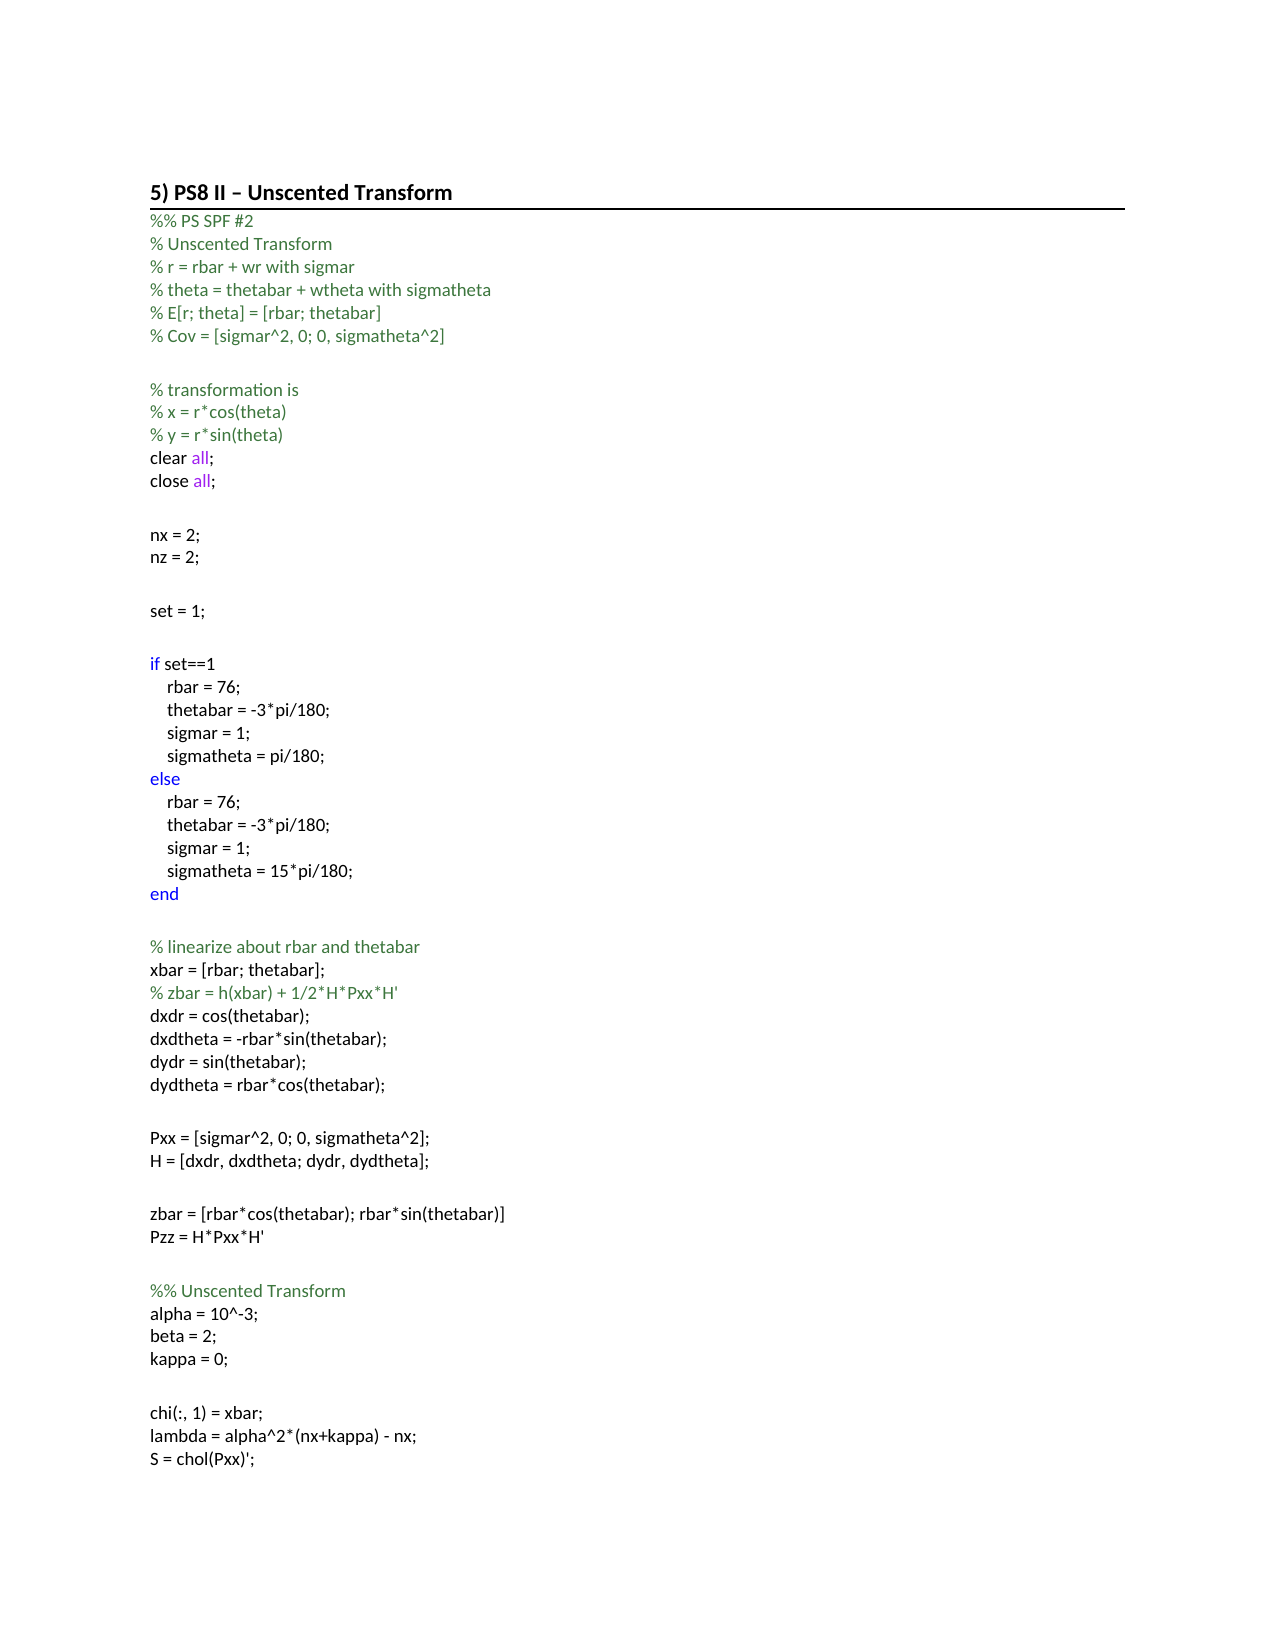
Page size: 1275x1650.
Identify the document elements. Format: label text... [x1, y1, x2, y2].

text sigmatheta = 15*pi/180; [150, 859, 1125, 882]
text lambda = alpha^2*(nx+kappa) - nx; [150, 1424, 1125, 1447]
text %% PS SPF #2 [150, 210, 1125, 233]
text thetabar = -3*pi/180; [150, 698, 1125, 721]
text zbar = [rbar*cos(thetabar); rbar*sin(thetabar)] [150, 1202, 1125, 1225]
text dydtheta = rbar*cos(thetabar); [150, 1073, 1125, 1096]
text % x = r*cos(theta) [150, 401, 1125, 423]
text sigmar = 1; [150, 836, 1125, 859]
text rbar = 76; [150, 676, 1125, 698]
text S = chol(Pxx)'; [150, 1447, 1125, 1470]
text H = [dxdr, dxdtheta; dydr, dydtheta]; [150, 1149, 1125, 1172]
text nz = 2; [150, 546, 1125, 569]
text % linearize about rbar and thetabar [150, 935, 1125, 958]
text thetabar = -3*pi/180; [150, 813, 1125, 836]
text if set==1 [150, 653, 1125, 676]
text % theta = thetabar + wtheta with sigmatheta [150, 278, 1125, 301]
text 5) PS8 II – Unscented Transform [150, 178, 1125, 208]
text sigmar = 1; [150, 721, 1125, 744]
text % r = rbar + wr with sigmar [150, 256, 1125, 278]
text % Cov = [sigmar^2, 0; 0, sigmatheta^2] [150, 324, 1125, 347]
text % Unscented Transform [150, 233, 1125, 256]
text else [150, 767, 1125, 790]
text kappa = 0; [150, 1348, 1125, 1371]
text Pzz = H*Pxx*H' [150, 1225, 1125, 1248]
text sigmatheta = pi/180; [150, 744, 1125, 767]
text dydr = sin(thetabar); [150, 1050, 1125, 1073]
text set = 1; [150, 599, 1125, 622]
text % E[r; theta] = [rbar; thetabar] [150, 301, 1125, 324]
text % transformation is [150, 378, 1125, 401]
text alpha = 10^-3; [150, 1302, 1125, 1325]
text Pxx = [sigmar^2, 0; 0, sigmatheta^2]; [150, 1126, 1125, 1149]
text dxdtheta = -rbar*sin(thetabar); [150, 1027, 1125, 1050]
text chi(:, 1) = xbar; [150, 1401, 1125, 1424]
text % y = r*sin(theta) [150, 423, 1125, 446]
text nx = 2; [150, 523, 1125, 546]
text beta = 2; [150, 1325, 1125, 1348]
text %% Unscented Transform [150, 1279, 1125, 1302]
text dxdr = cos(thetabar); [150, 1004, 1125, 1027]
text end [150, 882, 1125, 905]
text close all; [150, 469, 1125, 492]
text clear all; [150, 446, 1125, 469]
text rbar = 76; [150, 790, 1125, 813]
text % zbar = h(xbar) + 1/2*H*Pxx*H' [150, 981, 1125, 1004]
text xbar = [rbar; thetabar]; [150, 958, 1125, 981]
